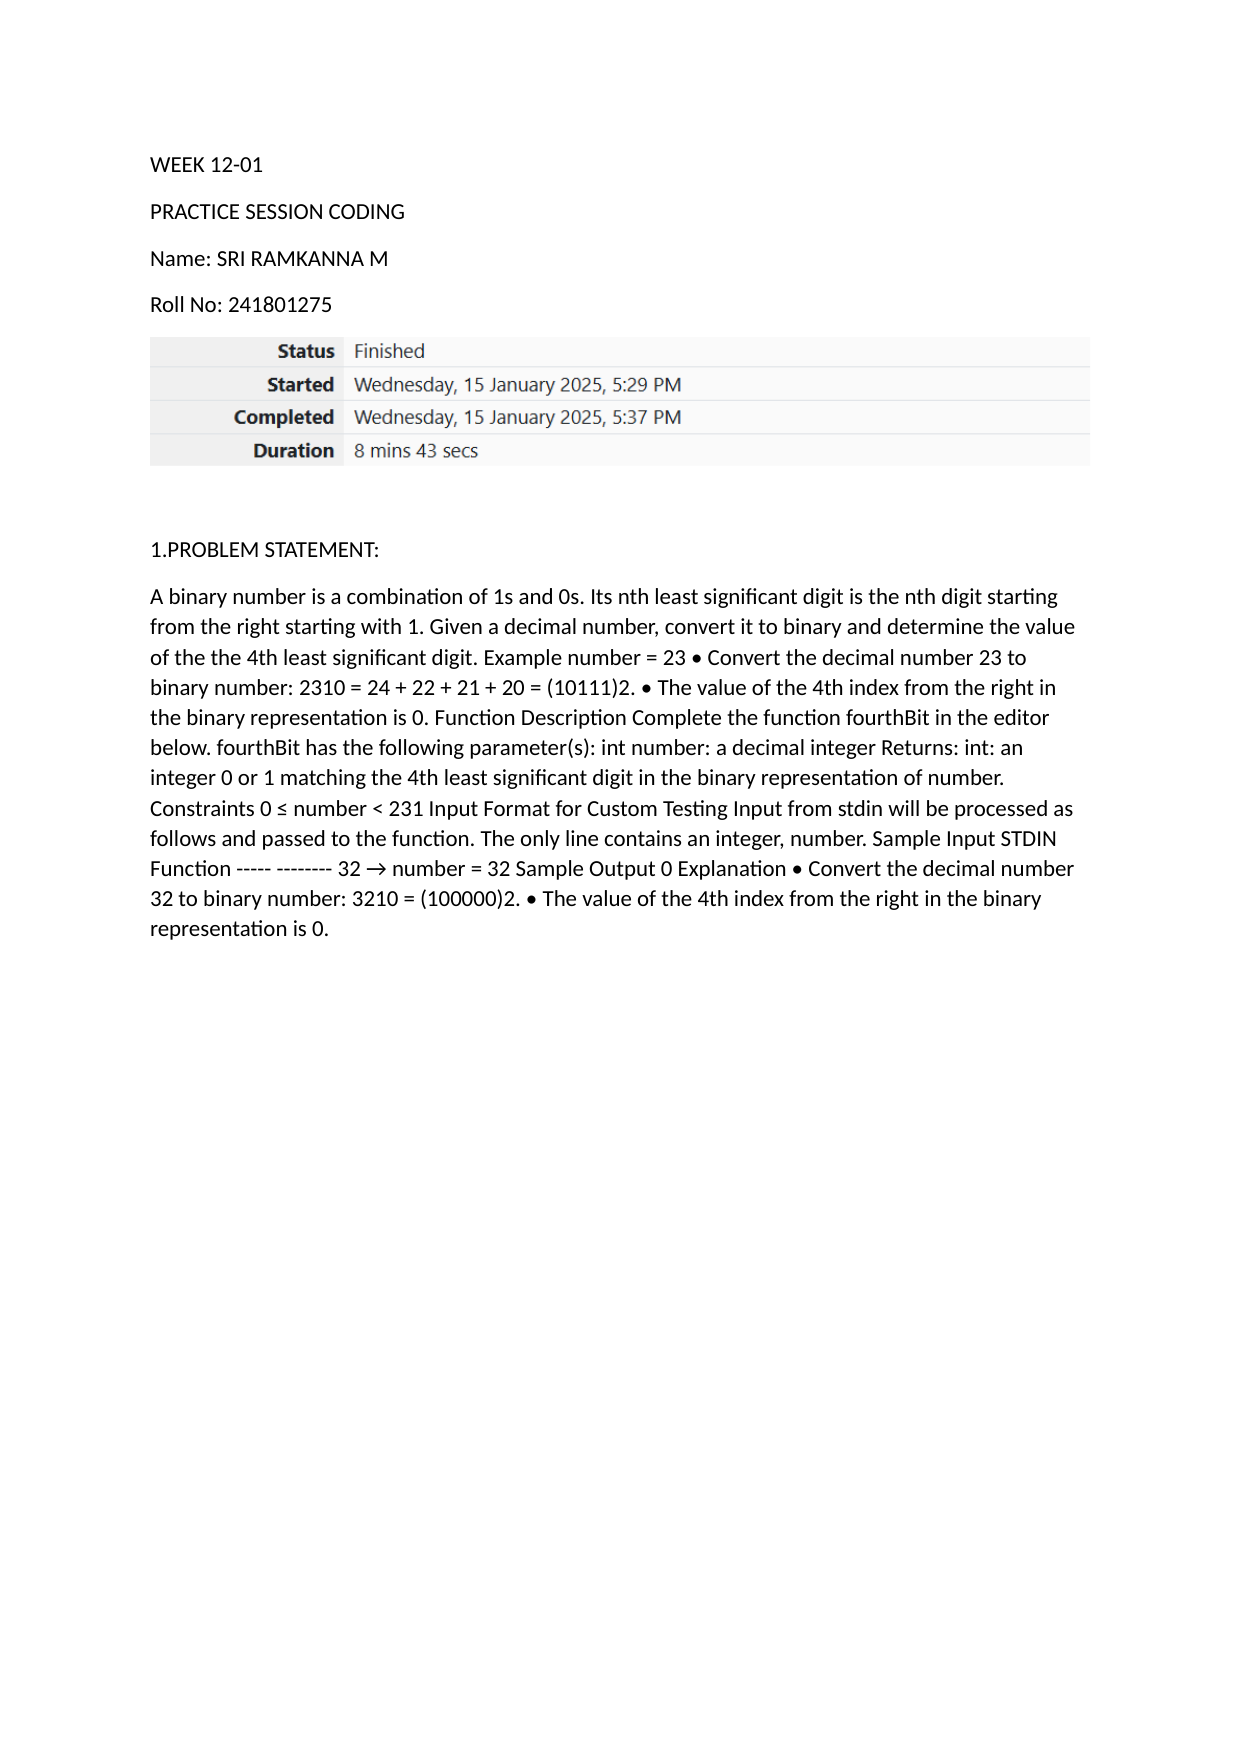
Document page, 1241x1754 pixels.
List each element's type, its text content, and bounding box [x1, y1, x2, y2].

text Roll No: 241801275 [150, 291, 1090, 319]
text Name: SRI RAMKANNA M [150, 244, 1090, 272]
picture [150, 337, 1091, 470]
text 1.PROBLEM STATEMENT: [150, 535, 1090, 563]
text A binary number is a combination of 1s and 0s. Its nth least significant digit is the nth digit starting from the right starting with 1. Given a decimal number, convert it to binary and determine the value of the the 4th least significant digit. Example number = 23 • Convert the decimal number 23 to binary number: 2310 = 24 + 22 + 21 + 20 = (10111)2. • The value of the 4th index from the right in the binary representation is 0. Function Description Complete the function fourthBit in the editor below. fourthBit has the following parameter(s): int number: a decimal integer Returns: int: an integer 0 or 1 matching the 4th least significant digit in the binary representation of number. Constraints 0 ≤ number < 231 Input Format for Custom Testing Input from stdin will be processed as follows and passed to the function. The only line contains an integer, number. Sample Input STDIN Function ----- -------- 32 → number = 32 Sample Output 0 Explanation • Convert the decimal number 32 to binary number: 3210 = (100000)2. • The value of the 4th index from the right in the binary representation is 0. [150, 582, 1090, 943]
text WEEK 12-01 [150, 150, 1090, 178]
text PRACTICE SESSION CODING [150, 197, 1090, 225]
